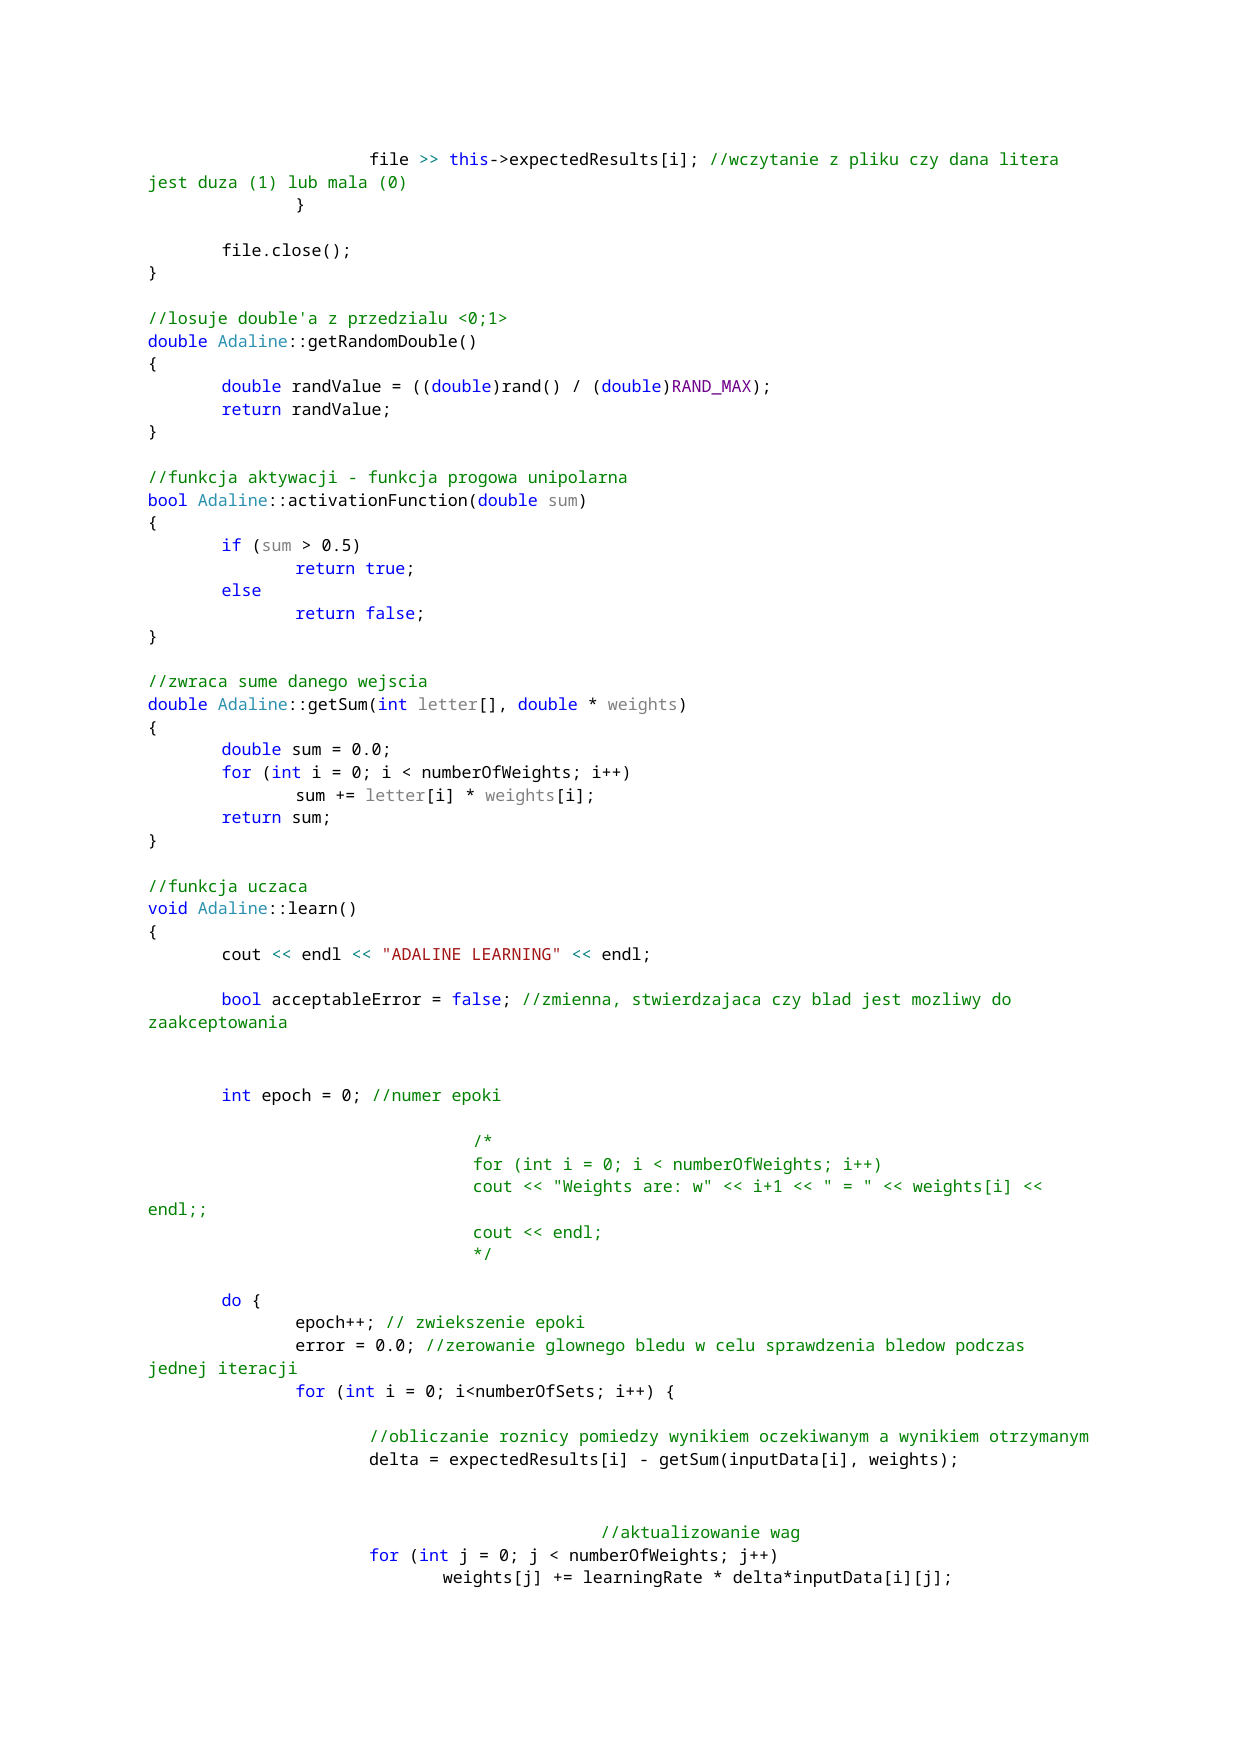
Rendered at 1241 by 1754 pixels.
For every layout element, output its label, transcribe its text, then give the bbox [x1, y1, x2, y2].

text return sum; [148, 806, 1093, 829]
text //obliczanie roznicy pomiedzy wynikiem oczekiwanym a wynikiem otrzymanym [148, 1424, 1093, 1447]
text double randValue = ((double)rand() / (double)RAND_MAX); [148, 375, 1093, 397]
text { [148, 352, 1093, 375]
text int epoch = 0; //numer epoki [148, 1084, 1093, 1107]
text } [148, 420, 1093, 443]
text cout << endl << "ADALINE LEARNING" << endl; [148, 942, 1093, 965]
text cout << "Weights are: w" << i+1 << " = " << weights[i] << endl;; [148, 1175, 1093, 1220]
text for (int i = 0; i < numberOfWeights; i++) [148, 761, 1093, 783]
text //funkcja uczaca [148, 874, 1093, 897]
text } [148, 829, 1093, 852]
text if (sum > 0.5) [148, 534, 1093, 556]
text bool acceptableError = false; //zmienna, stwierdzajaca czy blad jest mozliwy do zaakceptowania [148, 988, 1093, 1033]
text } [148, 624, 1093, 647]
text file.close(); [148, 238, 1093, 261]
text //losuje double'a z przedzialu <0;1> [148, 307, 1093, 329]
text for (int i = 0; i<numberOfSets; i++) { [148, 1379, 1093, 1402]
text weights[j] += learningRate * delta*inputData[i][j]; [148, 1566, 1093, 1589]
text error = 0.0; //zerowanie glownego bledu w celu sprawdzenia bledow podczas jednej iteracji [148, 1334, 1093, 1379]
text return true; [148, 556, 1093, 579]
text cout << endl; [148, 1220, 1093, 1243]
text } [148, 193, 1093, 216]
text { [148, 511, 1093, 534]
text file >> this->expectedResults[i]; //wczytanie z pliku czy dana litera jest duza (1) lub mala (0) [148, 148, 1093, 193]
text else [148, 579, 1093, 602]
text void Adaline::learn() [148, 897, 1093, 920]
text //zwraca sume danego wejscia [148, 670, 1093, 693]
text { [148, 715, 1093, 738]
text for (int i = 0; i < numberOfWeights; i++) [148, 1152, 1093, 1175]
text do { [148, 1288, 1093, 1311]
text double Adaline::getSum(int letter[], double * weights) [148, 693, 1093, 715]
text return randValue; [148, 397, 1093, 420]
text sum += letter[i] * weights[i]; [148, 783, 1093, 806]
text for (int j = 0; j < numberOfWeights; j++) [148, 1543, 1093, 1566]
text */ [148, 1243, 1093, 1266]
text delta = expectedResults[i] - getSum(inputData[i], weights); [148, 1447, 1093, 1470]
text //funkcja aktywacji - funkcja progowa unipolarna [148, 466, 1093, 488]
text double sum = 0.0; [148, 738, 1093, 761]
text double Adaline::getRandomDouble() [148, 329, 1093, 352]
text bool Adaline::activationFunction(double sum) [148, 488, 1093, 511]
text epoch++; // zwiekszenie epoki [148, 1311, 1093, 1334]
text //aktualizowanie wag [148, 1493, 1093, 1543]
text } [148, 261, 1093, 284]
text { [148, 920, 1093, 942]
text /* [148, 1129, 1093, 1152]
text return false; [148, 602, 1093, 624]
